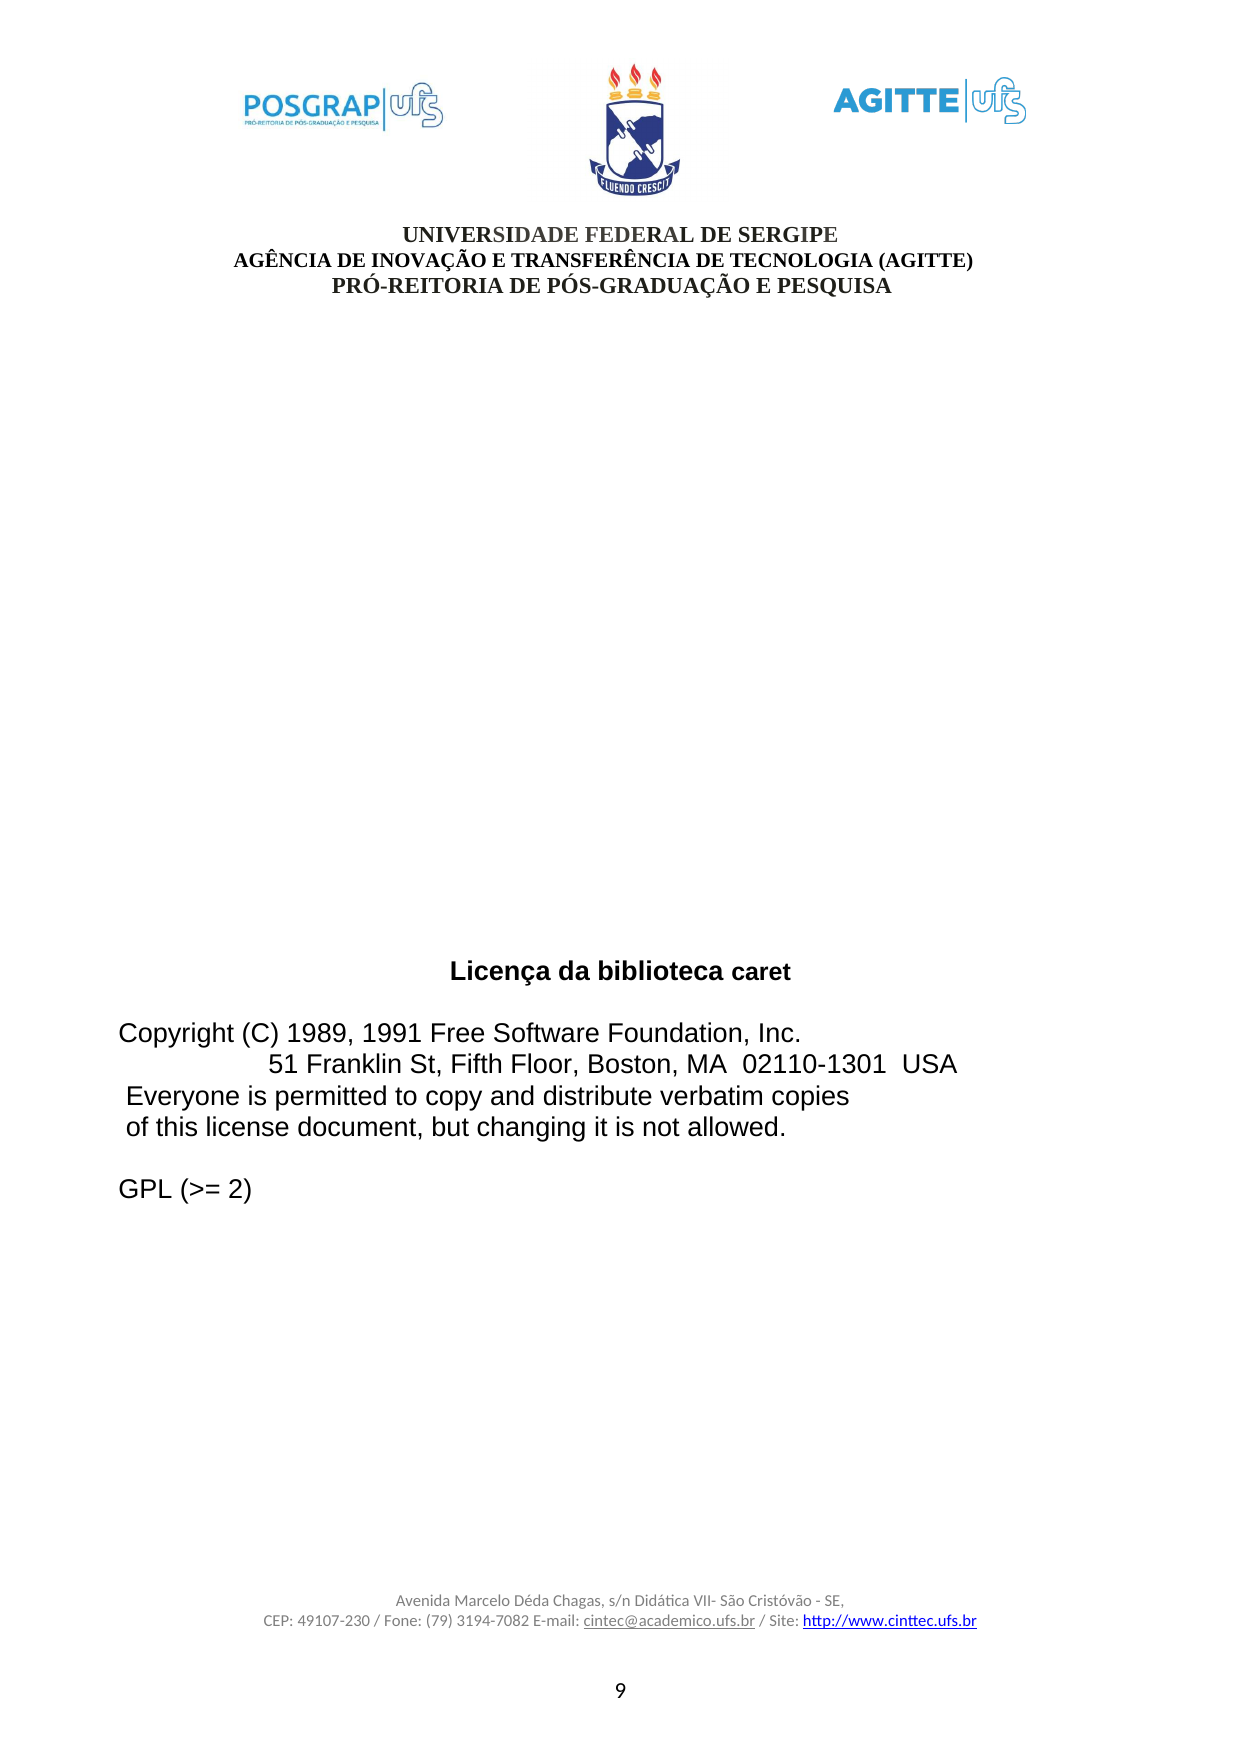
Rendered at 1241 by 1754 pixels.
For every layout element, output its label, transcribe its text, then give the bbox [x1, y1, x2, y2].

text Copyright (C) 1989, 1991 Free Software Foundation, Inc. [118, 1017, 1122, 1048]
picture [215, 60, 473, 156]
picture [833, 77, 1026, 124]
text 51 Franklin St, Fifth Floor, Boston, MA 02110-1301 USA [118, 1048, 1122, 1079]
text of this license document, but changing it is not allowed. [118, 1111, 1122, 1142]
text Licença da biblioteca caret [118, 954, 1122, 986]
picture [526, 58, 729, 202]
text Everyone is permitted to copy and distribute verbatim copies [118, 1079, 1122, 1111]
text GPL (>= 2) [118, 1173, 1122, 1204]
